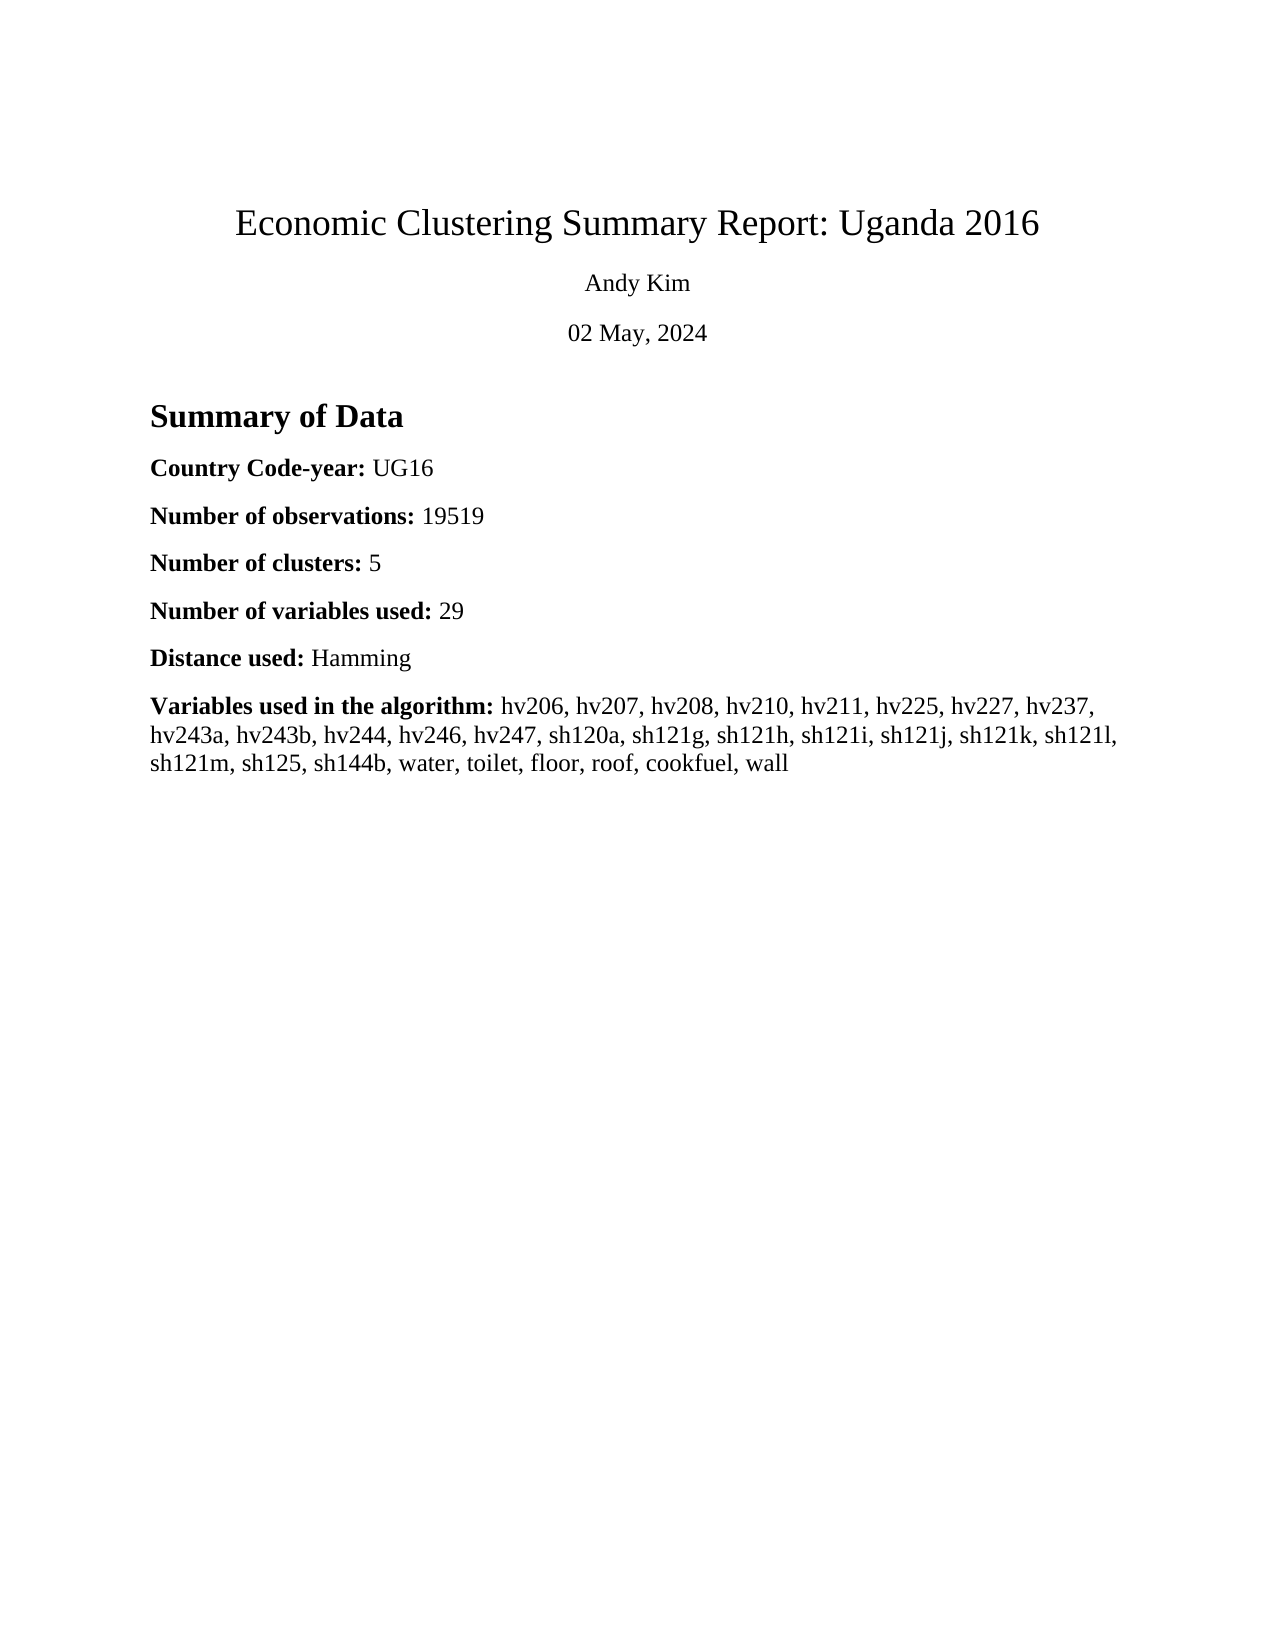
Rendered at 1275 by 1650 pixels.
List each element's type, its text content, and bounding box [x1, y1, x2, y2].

text Distance used: Hamming [150, 643, 1125, 672]
text 02 May, 2024 [150, 318, 1125, 346]
text Number of variables used: 29 [150, 596, 1125, 625]
subtitle Summary of Data [150, 396, 1125, 435]
text Number of clusters: 5 [150, 548, 1125, 577]
title Economic Clustering Summary Report: Uganda 2016 [150, 200, 1125, 243]
text Number of observations: 19519 [150, 501, 1125, 530]
text Andy Kim [150, 268, 1125, 297]
text Variables used in the algorithm: hv206, hv207, hv208, hv210, hv211, hv225, hv227, hv237, hv243a, hv243b, hv244, hv246, hv247, sh120a, sh121g, sh121h, sh121i, sh121j, sh121k, sh121l, sh121m, sh125, sh144b, water, toilet, floor, roof, cookfuel, wall [150, 691, 1125, 777]
text Country Code-year: UG16 [150, 453, 1125, 482]
